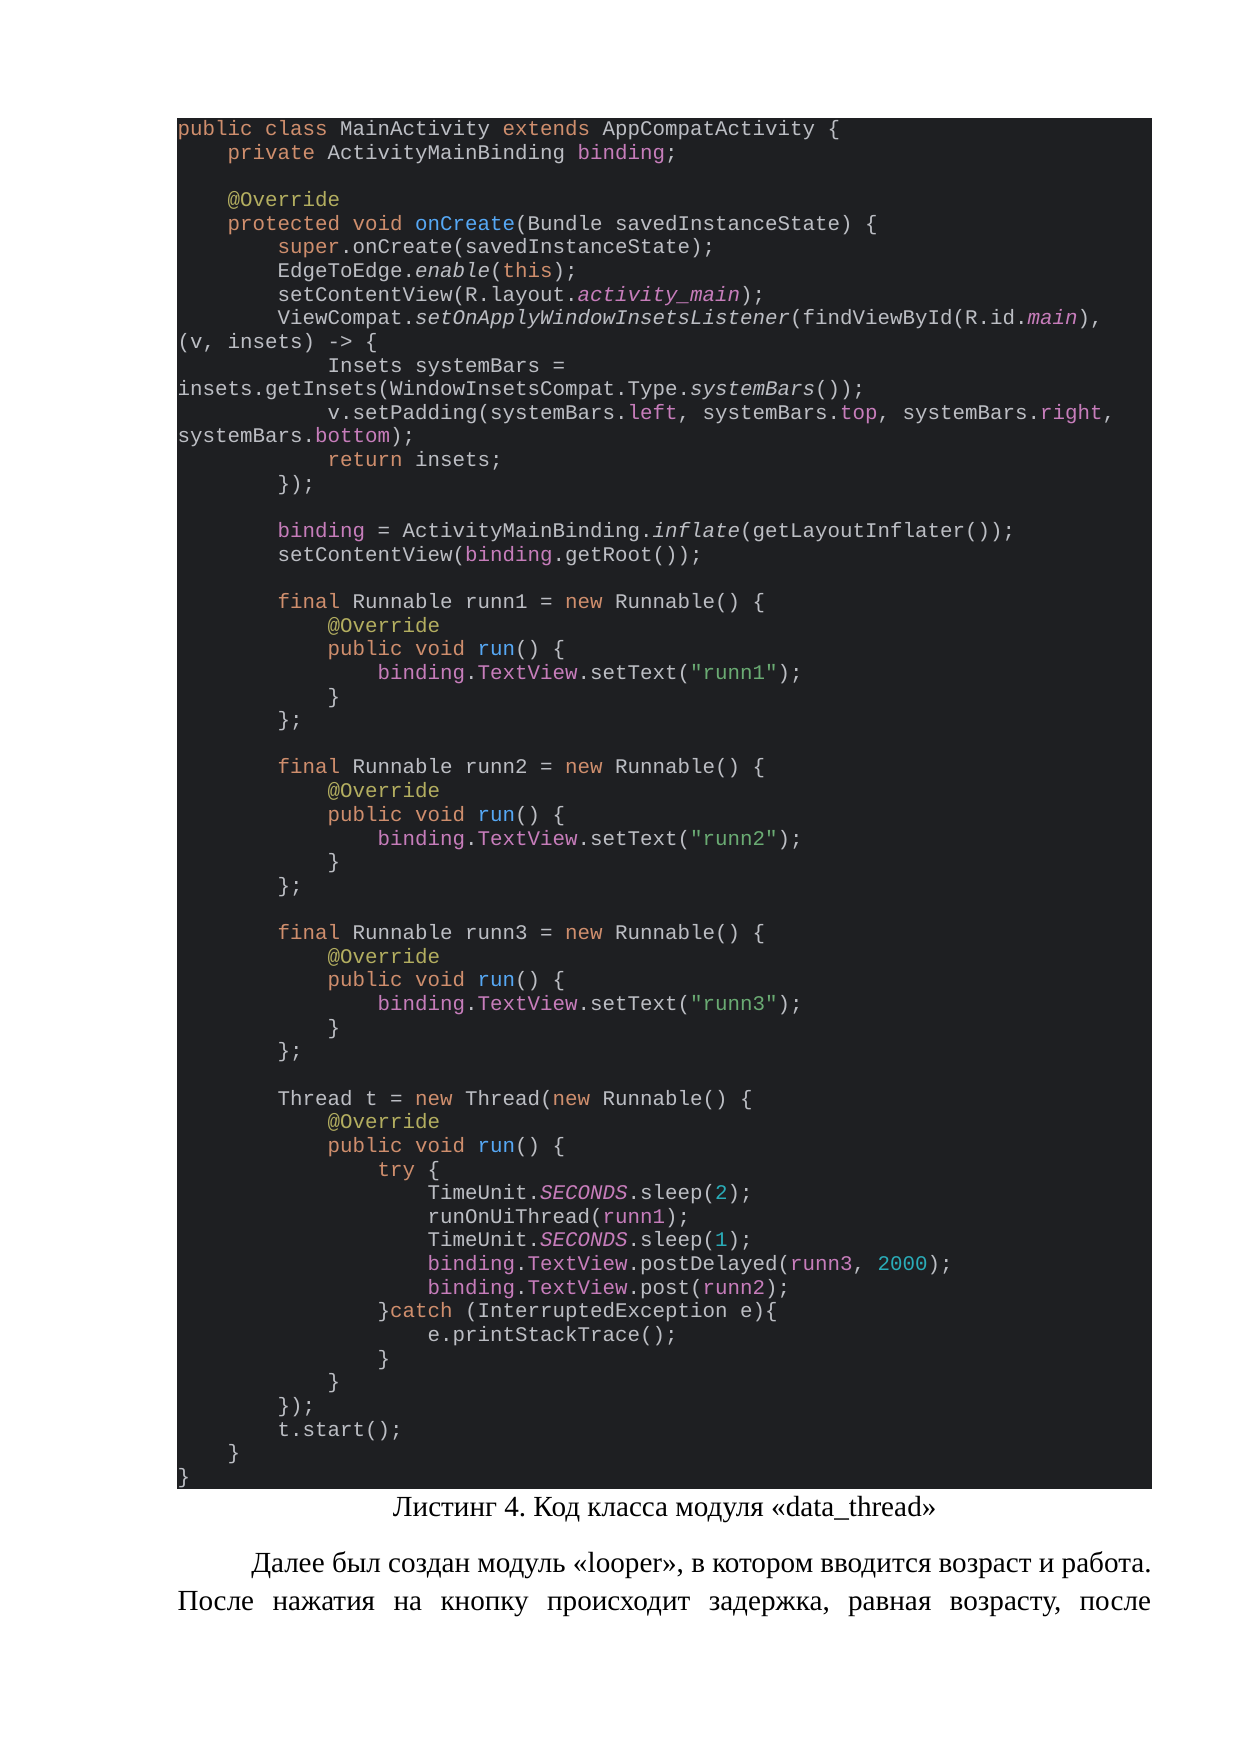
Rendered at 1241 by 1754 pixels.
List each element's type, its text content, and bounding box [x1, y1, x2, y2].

text public class MainActivity extends AppCompatActivity { private ActivityMainBinding binding; @Override protected void onCreate(Bundle savedInstanceState) { super.onCreate(savedInstanceState); EdgeToEdge.enable(this); setContentView(R.layout.activity_main); ViewCompat.setOnApplyWindowInsetsListener(findViewById(R.id.main), (v, insets) -> { Insets systemBars = insets.getInsets(WindowInsetsCompat.Type.systemBars()); v.setPadding(systemBars.left, systemBars.top, systemBars.right, systemBars.bottom); return insets; }); binding = ActivityMainBinding.inflate(getLayoutInflater()); setContentView(binding.getRoot()); final Runnable runn1 = new Runnable() { @Override public void run() { binding.TextView.setText("runn1"); } }; final Runnable runn2 = new Runnable() { @Override public void run() { binding.TextView.setText("runn2"); } }; final Runnable runn3 = new Runnable() { @Override public void run() { binding.TextView.setText("runn3"); } }; Thread t = new Thread(new Runnable() { @Override public void run() { try { TimeUnit.SECONDS.sleep(2); runOnUiThread(runn1); TimeUnit.SECONDS.sleep(1); binding.TextView.postDelayed(runn3, 2000); binding.TextView.post(runn2); }catch (InterruptedException e){ e.printStackTrace(); } } }); t.start(); } } [177, 118, 1152, 1489]
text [177, 1545, 1152, 1617]
text Листинг 4. Код класса модуля «data_thread» [177, 1489, 1152, 1523]
